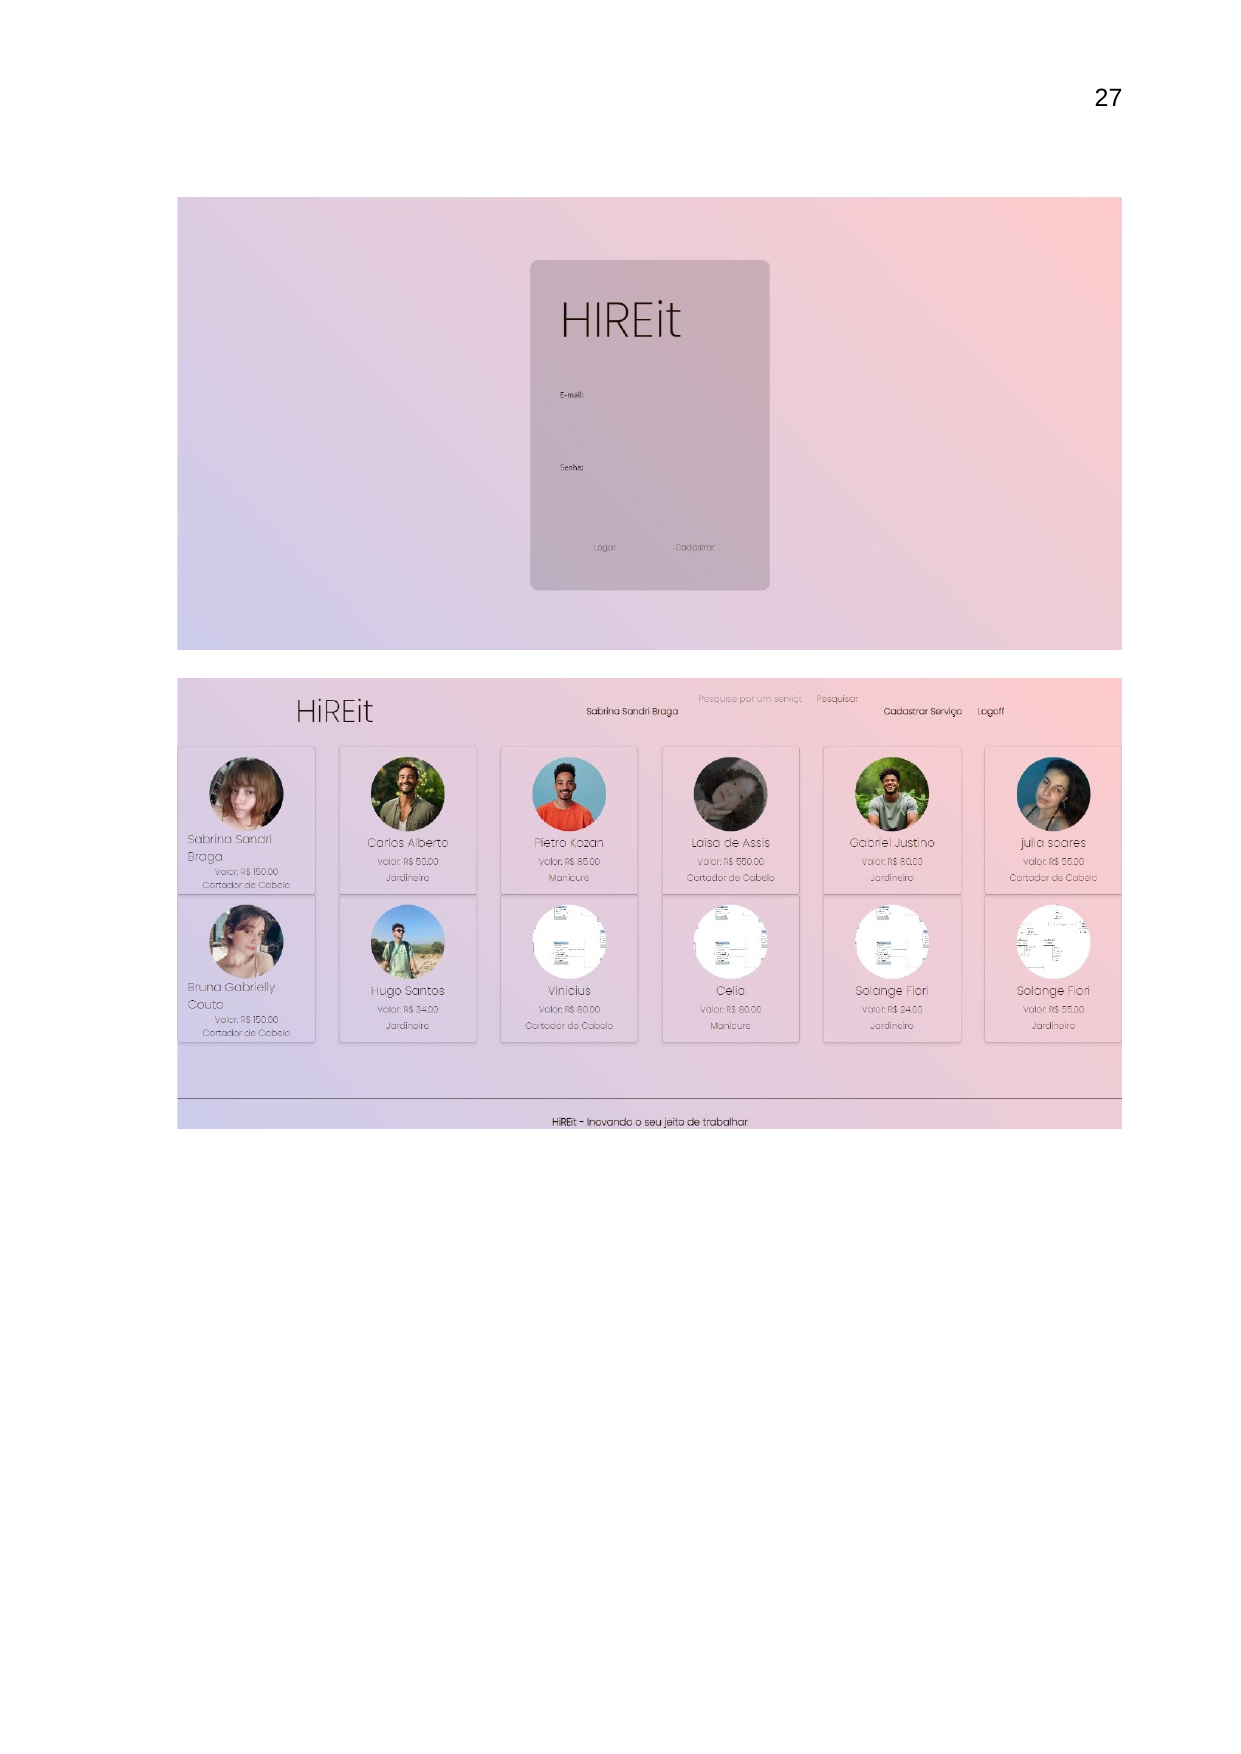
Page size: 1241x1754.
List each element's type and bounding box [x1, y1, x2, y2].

picture [177, 678, 1122, 1129]
picture [177, 197, 1122, 650]
